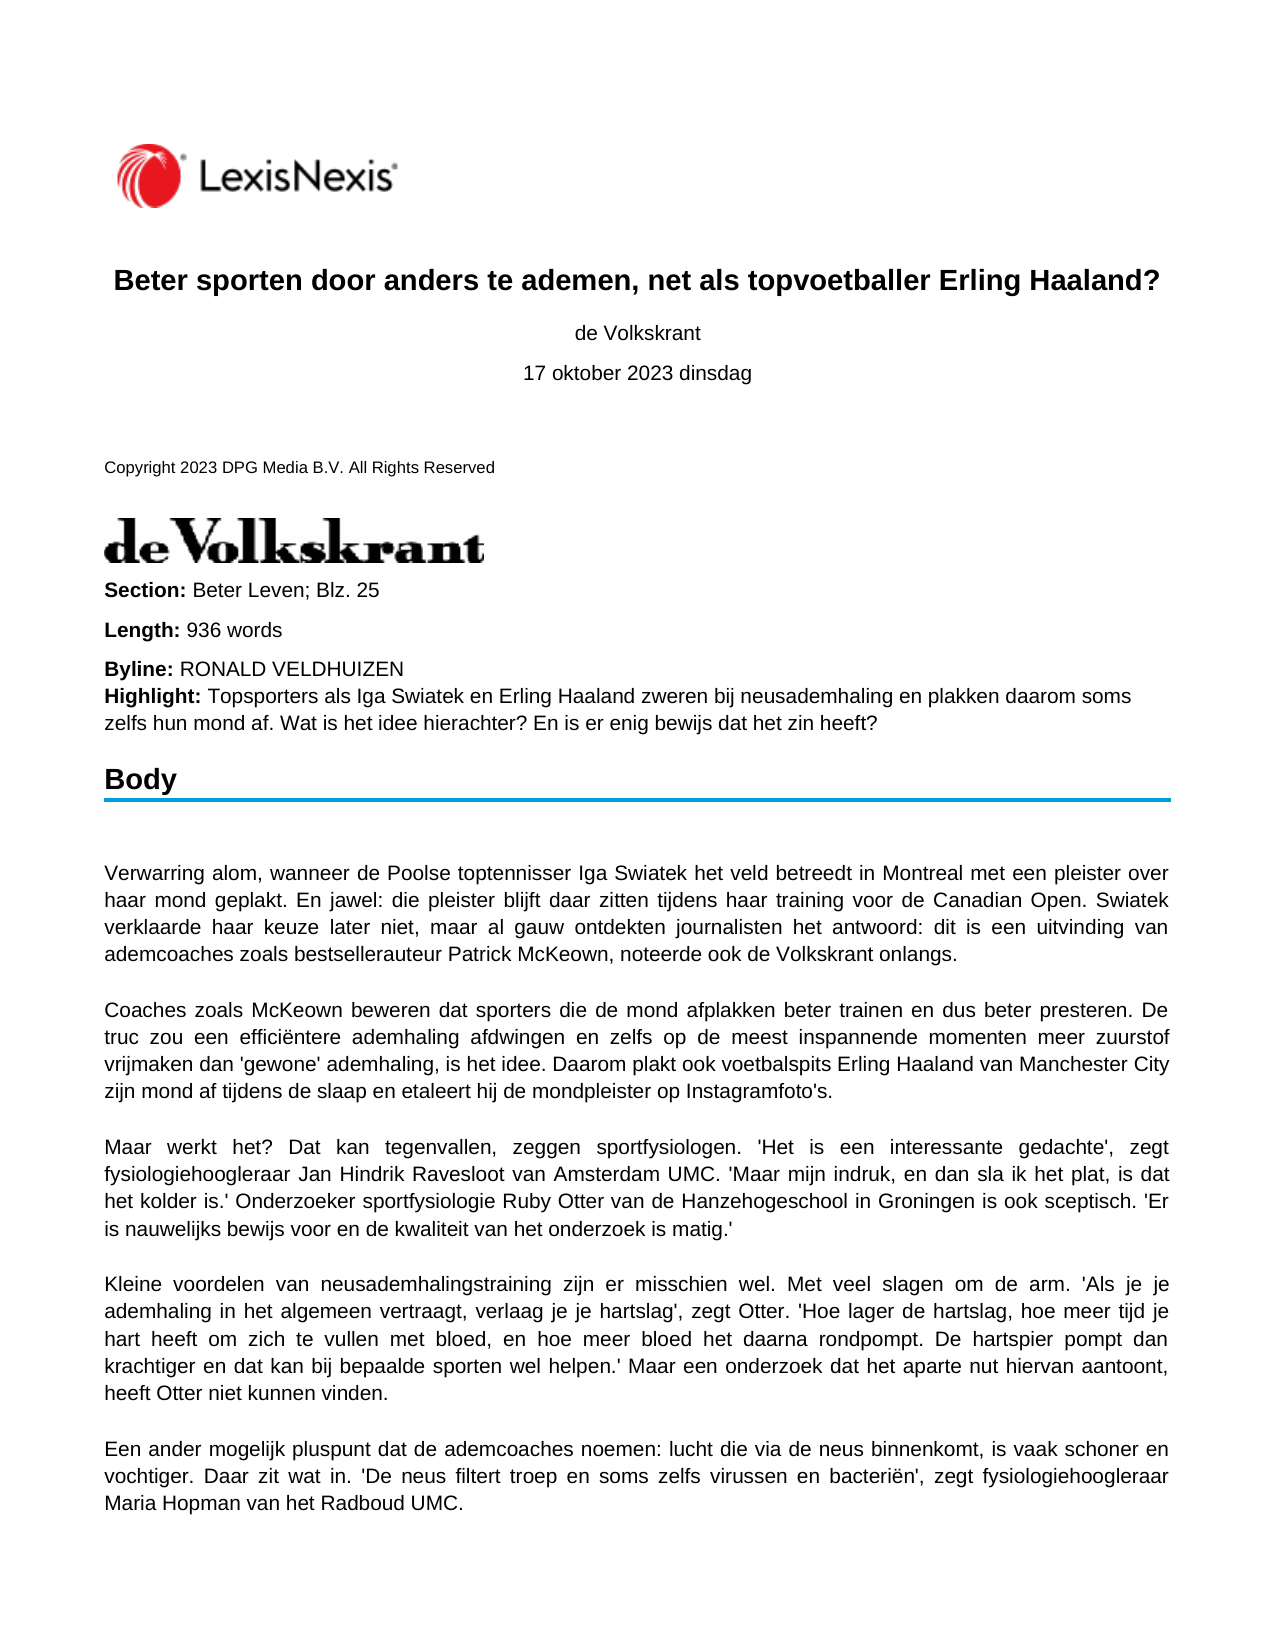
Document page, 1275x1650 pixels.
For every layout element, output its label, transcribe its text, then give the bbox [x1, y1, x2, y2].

text de Volkskrant [104, 318, 1171, 345]
text Highlight: Topsporters als Iga Swiatek en Erling Haaland zweren bij neusademhaling en plakken daarom soms zelfs hun mond af. Wat is het idee hierachter? En is er enig bewijs dat het zin heeft? [104, 681, 1171, 735]
picture [104, 144, 412, 208]
text 17 oktober 2023 dinsdag [104, 357, 1171, 384]
text Byline: RONALD VELDHUIZEN [104, 654, 1171, 681]
text Body [104, 760, 1171, 796]
text Length: 936 words [104, 614, 1171, 641]
text Maar werkt het? Dat kan tegenvallen, zeggen sportfysiologen. 'Het is een interessante gedachte', zegt fysiologiehoogleraar Jan Hindrik Ravesloot van Amsterdam UMC. 'Maar mijn indruk, en dan sla ik het plat, is dat het kolder is.' Onderzoeker sportfysiologie Ruby Otter van de Hanzehogeschool in Groningen is ook sceptisch. 'Er is nauwelijks bewijs voor en de kwaliteit van het onderzoek is matig.' [104, 1132, 1171, 1240]
text Verwarring alom, wanneer de Poolse toptennisser Iga Swiatek het veld betreedt in Montreal met een pleister over haar mond geplakt. En jawel: die pleister blijft daar zitten tijdens haar training voor de Canadian Open. Swiatek verklaarde haar keuze later niet, maar al gauw ontdekten journalisten het antwoord: dit is een uitvinding van ademcoaches zoals bestsellerauteur Patrick McKeown, noteerde ook de Volkskrant onlangs. [104, 858, 1171, 966]
text Kleine voordelen van neusademhalingstraining zijn er misschien wel. Met veel slagen om de arm. 'Als je je ademhaling in het algemeen vertraagt, verlaag je je hartslag', zegt Otter. 'Hoe lager de hartslag, hoe meer tijd je hart heeft om zich te vullen met bloed, en hoe meer bloed het daarna rondpompt. De hartspier pompt dan krachtiger en dat kan bij bepaalde sporten wel helpen.' Maar een onderzoek dat het aparte nut hiervan aantoont, heeft Otter niet kunnen vinden. [104, 1269, 1171, 1404]
text Section: Beter Leven; Blz. 25 [104, 575, 1171, 602]
text Een ander mogelijk pluspunt dat de ademcoaches noemen: lucht die via de neus binnenkomt, is vaak schoner en vochtiger. Daar zit wat in. 'De neus filtert troep en soms zelfs virussen en bacteriën', zegt fysiologiehoogleraar Maria Hopman van het Radboud UMC. [104, 1433, 1171, 1514]
text Coaches zoals McKeown beweren dat sporters die de mond afplakken beter trainen en dus beter presteren. De truc zou een efficiëntere ademhaling afdwingen en zelfs op de meest inspannende momenten meer zuurstof vrijmaken dan 'gewone' ademhaling, is het idee. Daarom plakt ook voetbalspits Erling Haaland van Manchester City zijn mond af tijdens de slaap en etaleert hij de mondpleister op Instagramfoto's. [104, 995, 1171, 1103]
subtitle Beter sporten door anders te ademen, net als topvoetballer Erling Haaland? [104, 261, 1171, 297]
text Copyright 2023 DPG Media B.V. All Rights Reserved [104, 426, 1171, 477]
